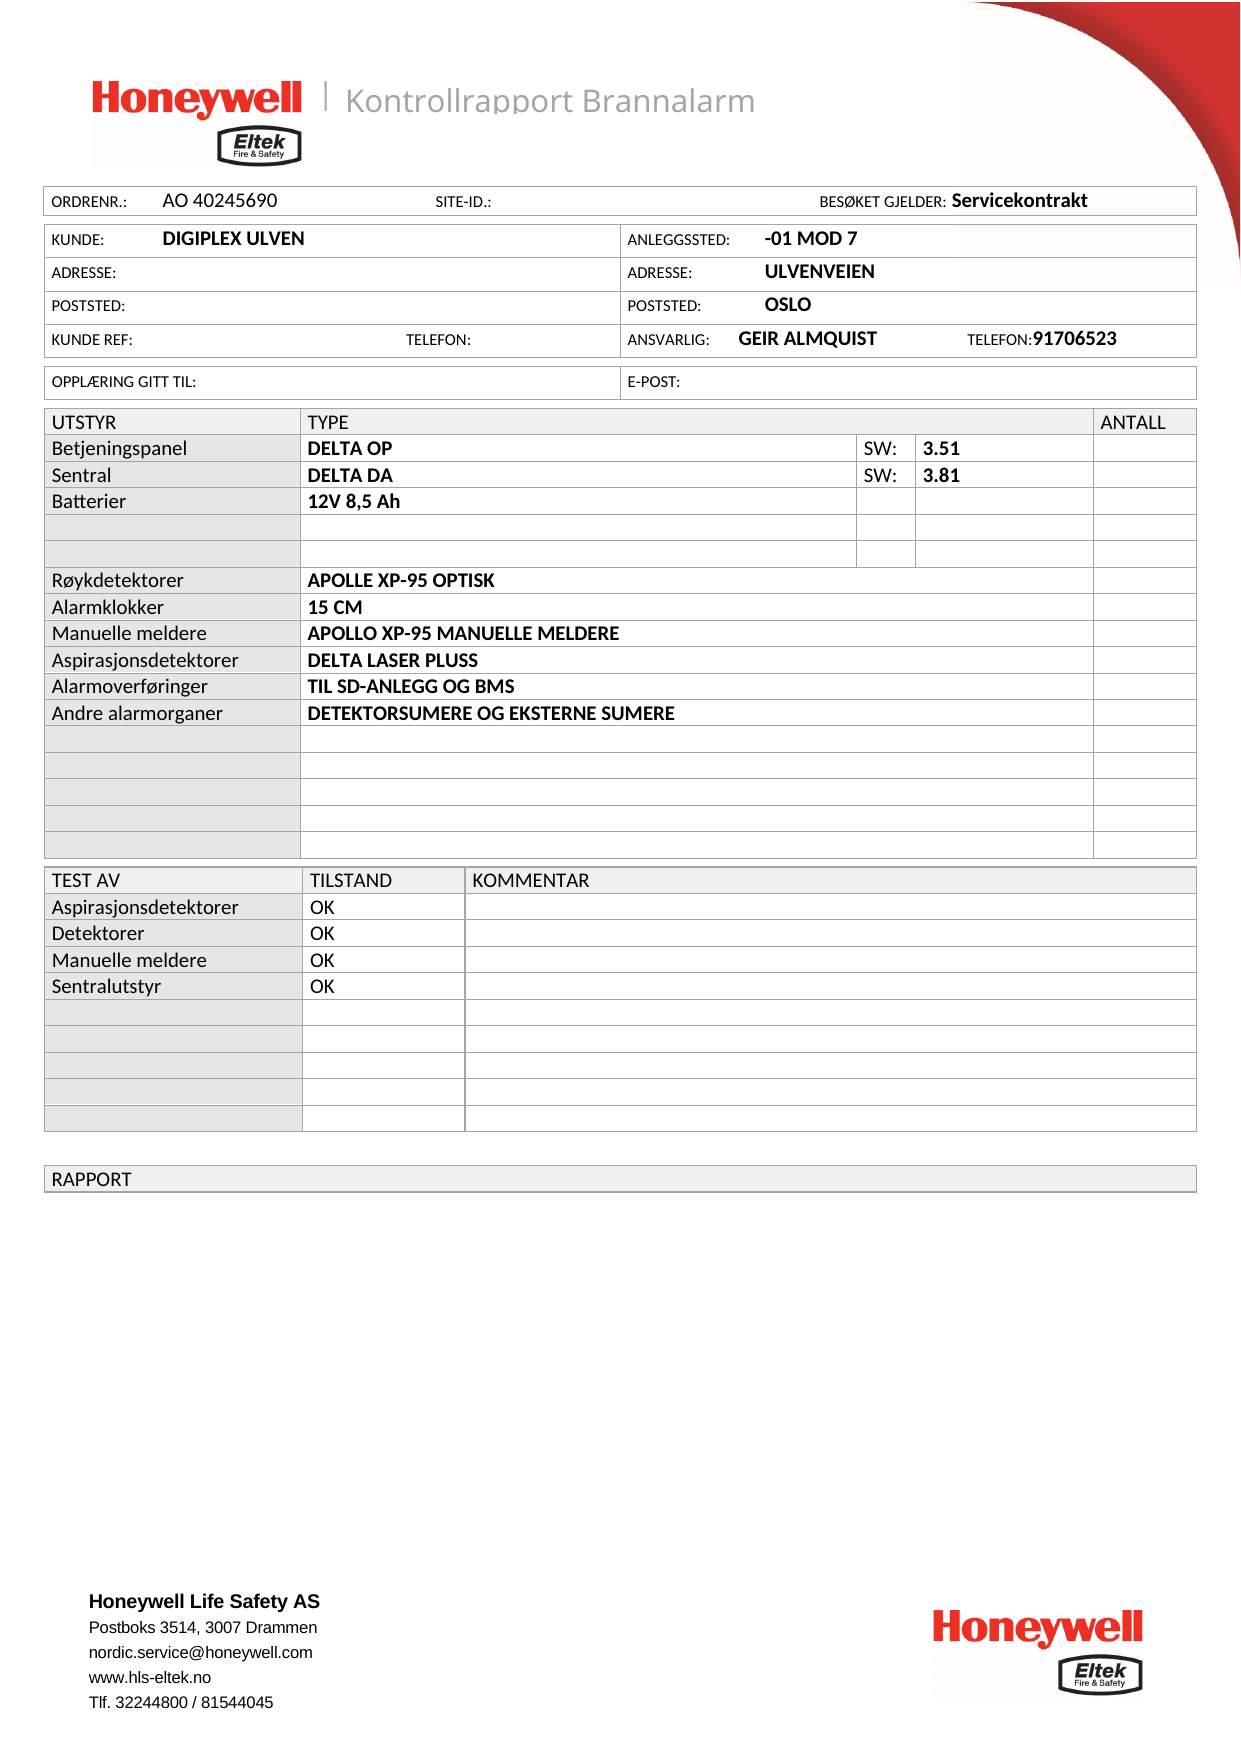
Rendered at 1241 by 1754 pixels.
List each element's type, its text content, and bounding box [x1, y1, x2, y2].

table_cell TELEFON:91706523 [960, 325, 1196, 357]
table_header OPPLÆRING GITT TIL: [45, 367, 620, 399]
table_cell [301, 726, 1093, 752]
table_cell [303, 947, 464, 972]
table_cell [466, 973, 1196, 999]
table_cell 3.51 [916, 435, 1093, 461]
table_cell [1094, 568, 1196, 593]
table_header KOMMENTAR [466, 868, 1196, 893]
table_cell [466, 1053, 1196, 1078]
table_cell [45, 779, 300, 805]
table_cell [1094, 488, 1196, 514]
table_cell [1094, 647, 1196, 672]
table_cell [45, 700, 300, 725]
table_cell [1094, 541, 1196, 567]
table_cell DELTA OP [301, 435, 856, 461]
table_cell [466, 1079, 1196, 1104]
table_cell [45, 920, 302, 946]
table_cell [301, 515, 856, 540]
table_cell ANSVARLIG: GEIR ALMQUIST [621, 325, 960, 357]
table_cell [45, 894, 302, 919]
table_cell [1094, 435, 1196, 461]
table_cell [303, 1053, 464, 1078]
table_cell TELEFON: [399, 325, 620, 357]
picture [92, 81, 304, 169]
table_cell POSTSTED: [45, 292, 620, 324]
table_cell 12V 8,5 Ah [301, 488, 856, 514]
table_cell [45, 753, 300, 778]
table_header ORDRENR.: AO 40245690 [44, 187, 428, 215]
table_cell [301, 779, 1093, 805]
table_cell [466, 1106, 1196, 1131]
table_header TEST AV [45, 868, 302, 893]
table_cell [45, 674, 300, 699]
table_cell [466, 920, 1196, 946]
table_cell [1094, 515, 1196, 540]
table_cell [916, 515, 1093, 540]
table_cell [301, 541, 856, 567]
table_cell APOLLO XP-95 MANUELLE MELDERE [301, 621, 1093, 646]
table_cell APOLLE XP-95 OPTISK [301, 568, 1093, 593]
table_cell [45, 515, 300, 540]
table_cell [45, 947, 302, 972]
table_cell [301, 806, 1093, 831]
table_cell [303, 1079, 464, 1104]
table_cell [45, 1026, 302, 1052]
table_cell [303, 920, 464, 946]
table_cell [45, 621, 300, 646]
table_cell [466, 1026, 1196, 1052]
picture [933, 1610, 1144, 1698]
table_cell [916, 541, 1093, 567]
table_cell [45, 1000, 302, 1025]
table_header RAPPORT [45, 1166, 1196, 1191]
table_header E-POST: [621, 367, 1196, 399]
table_cell [303, 894, 464, 919]
table_cell [45, 488, 300, 514]
table_cell [1094, 674, 1196, 699]
table_cell TIL SD-ANLEGG OG BMS [301, 674, 1093, 699]
table_header ANTALL [1094, 409, 1196, 434]
table_cell [1094, 779, 1196, 805]
table_cell [45, 1053, 302, 1078]
table_cell [45, 1079, 302, 1104]
table_cell [857, 515, 915, 540]
table_cell [45, 832, 300, 858]
table_cell [1094, 462, 1196, 487]
table_cell [1094, 594, 1196, 619]
table_cell [301, 832, 1093, 858]
table_cell [301, 753, 1093, 778]
table_cell [45, 435, 300, 461]
table_cell [303, 1000, 464, 1025]
table_header UTSTYR [45, 409, 300, 434]
table_cell [857, 488, 915, 514]
table_cell [857, 462, 915, 487]
table_cell POSTSTED: OSLO [621, 292, 1196, 324]
table_cell [1094, 621, 1196, 646]
picture [952, 2, 1241, 290]
table_cell [45, 568, 300, 593]
table_cell [1094, 753, 1196, 778]
table_header ANLEGGSSTED: -01 MOD 7 [621, 225, 1196, 257]
table_header BESØKET GJELDER: [812, 187, 1196, 215]
table_cell [916, 488, 1093, 514]
table_cell [857, 541, 915, 567]
table_cell [466, 947, 1196, 972]
table_cell [45, 973, 302, 999]
table_cell [1094, 806, 1196, 831]
table_cell [303, 1106, 464, 1131]
table_cell [45, 541, 300, 567]
table_cell [857, 435, 915, 461]
table_cell [45, 462, 300, 487]
table_cell ADRESSE: ULVENVEIEN [621, 258, 1196, 291]
table_cell DELTA LASER PLUSS [301, 647, 1093, 672]
table_cell [45, 647, 300, 672]
table_cell DETEKTORSUMERE OG EKSTERNE SUMERE [301, 700, 1093, 725]
table_cell ADRESSE: [45, 258, 620, 291]
table_cell [45, 1106, 302, 1131]
table_cell [1094, 700, 1196, 725]
table_header KUNDE: DIGIPLEX ULVEN [45, 225, 620, 257]
table_cell 3.81 [916, 462, 1093, 487]
table_cell [303, 973, 464, 999]
table_cell DELTA DA [301, 462, 856, 487]
table_cell [466, 1000, 1196, 1025]
table_cell [45, 726, 300, 752]
table_cell [45, 594, 300, 619]
table_cell [303, 1026, 464, 1052]
table_cell [1094, 726, 1196, 752]
table_header SITE-ID.: [428, 187, 812, 215]
table_cell [466, 894, 1196, 919]
table_header TYPE [301, 409, 1093, 434]
table_header TILSTAND [303, 868, 464, 893]
table_cell KUNDE REF: [45, 325, 398, 357]
table_cell [45, 806, 300, 831]
table_cell 15 CM [301, 594, 1093, 619]
table_cell [1094, 832, 1196, 858]
